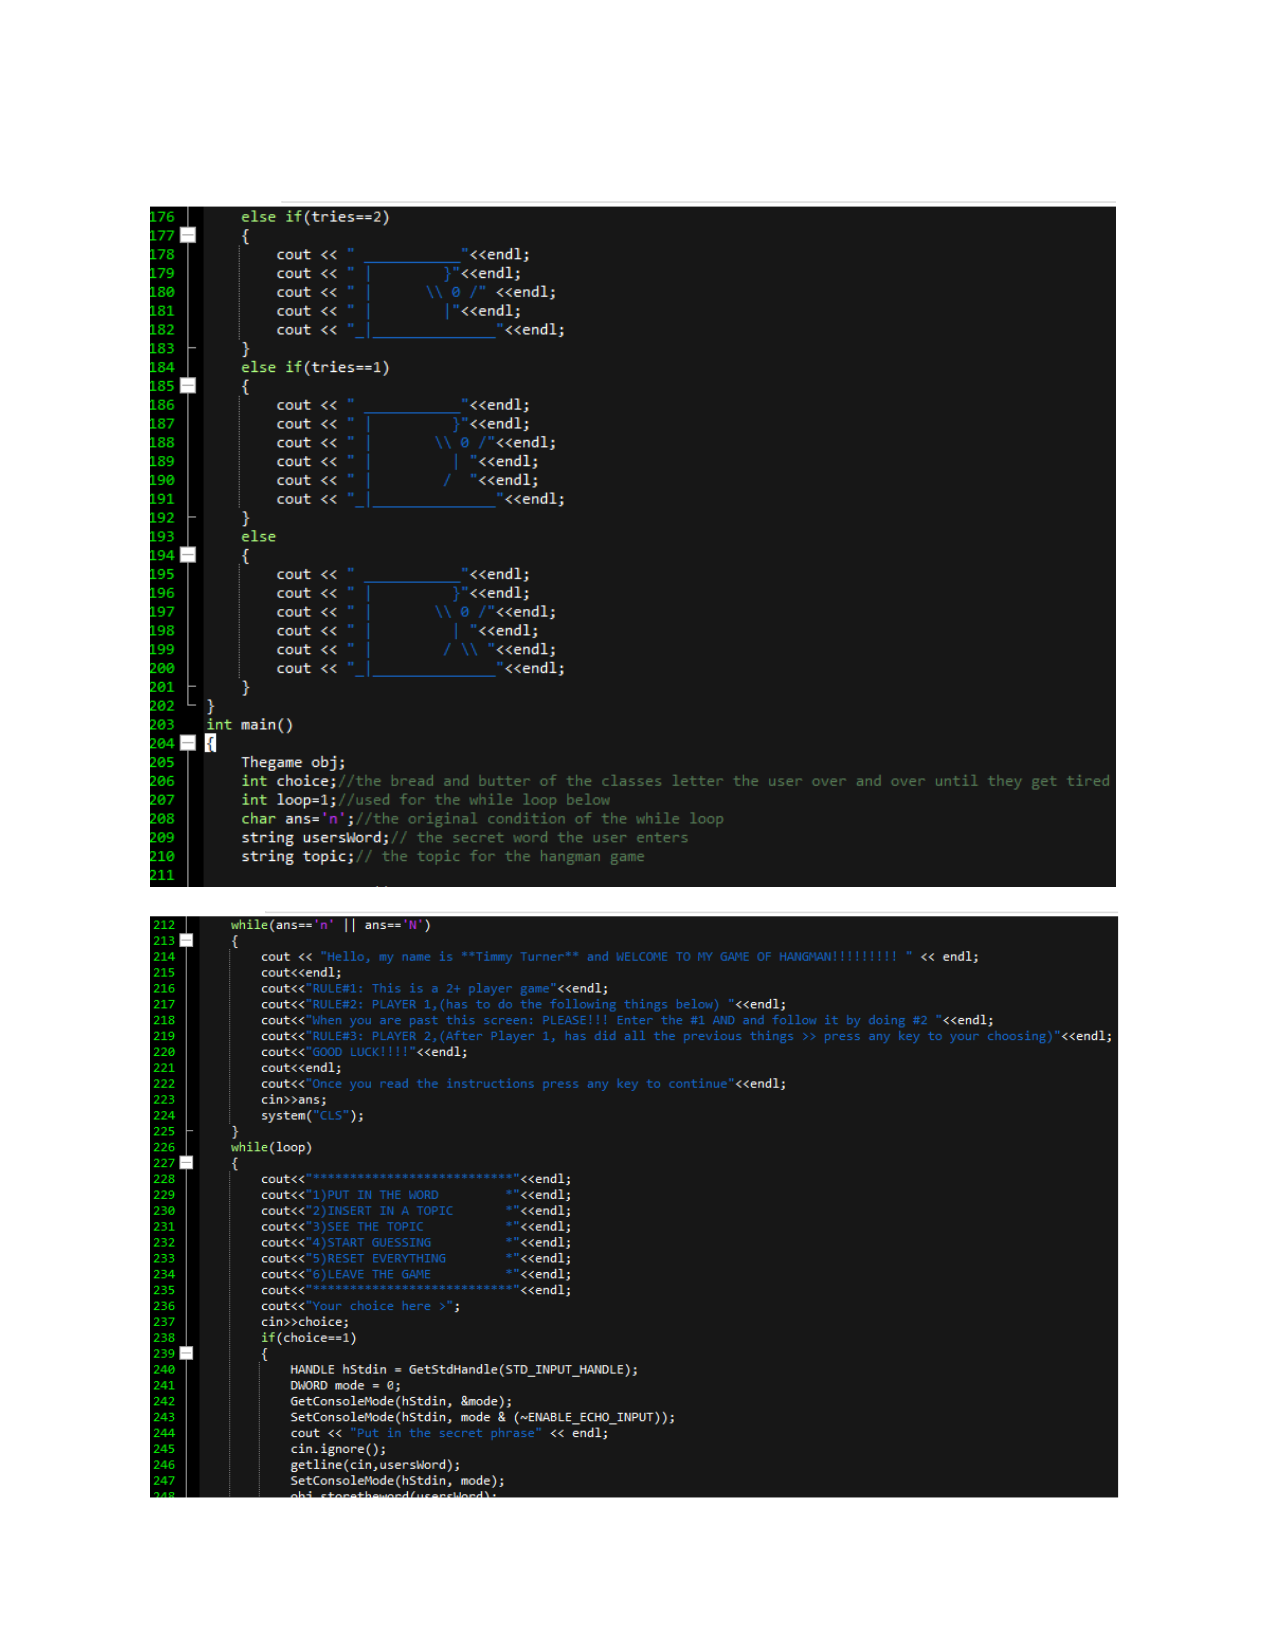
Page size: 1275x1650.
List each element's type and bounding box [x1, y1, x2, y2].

picture [150, 201, 1116, 887]
picture [150, 911, 1119, 1498]
